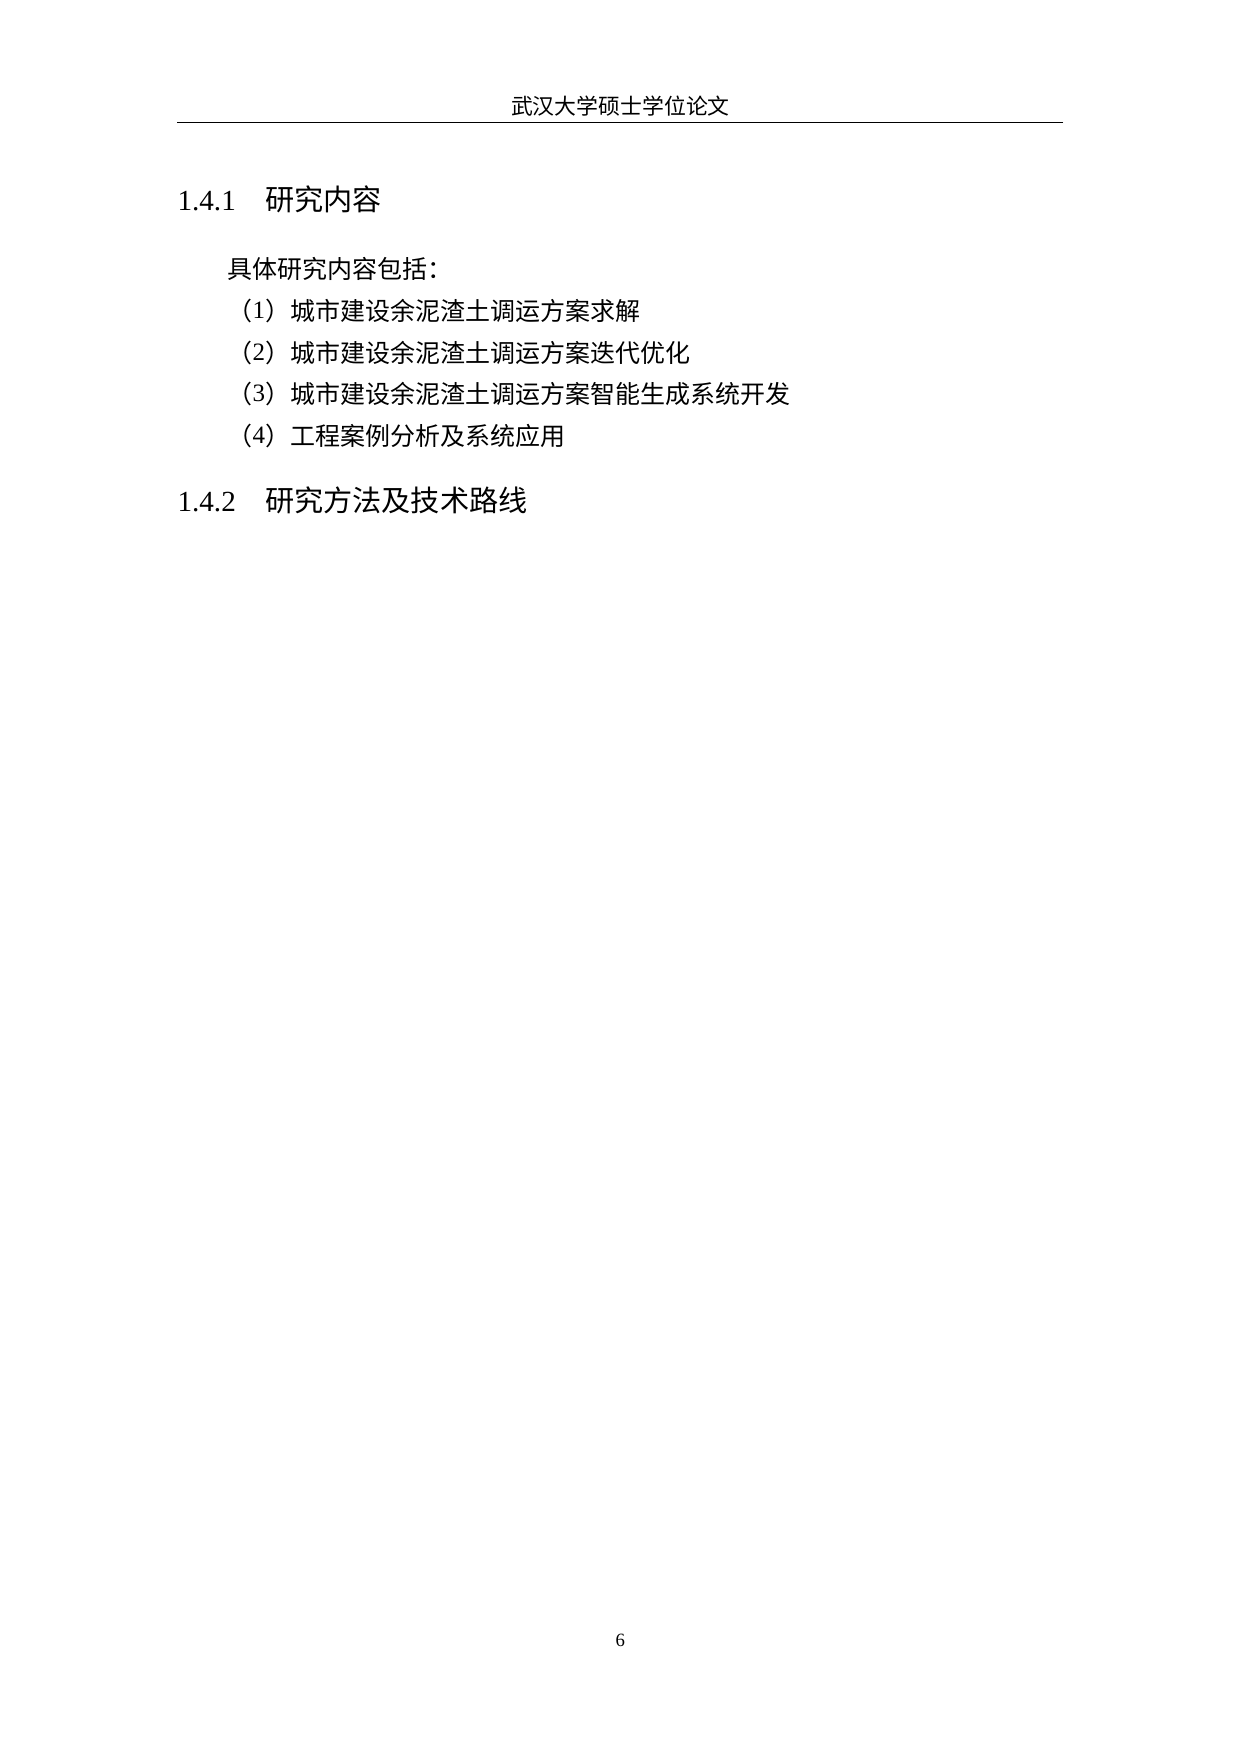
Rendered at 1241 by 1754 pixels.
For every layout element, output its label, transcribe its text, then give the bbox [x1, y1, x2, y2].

text （4）工程案例分析及系统应用 [177, 411, 1063, 453]
text 研究内容 [177, 164, 1063, 232]
text （2）城市建设余泥渣土调运方案迭代优化 [177, 328, 1063, 369]
text （1）城市建设余泥渣土调运方案求解 [177, 286, 1063, 328]
text （3）城市建设余泥渣土调运方案智能生成系统开发 [177, 369, 1063, 411]
text 研究方法及技术路线 [177, 465, 1063, 533]
text 具体研究内容包括： [177, 244, 1063, 286]
